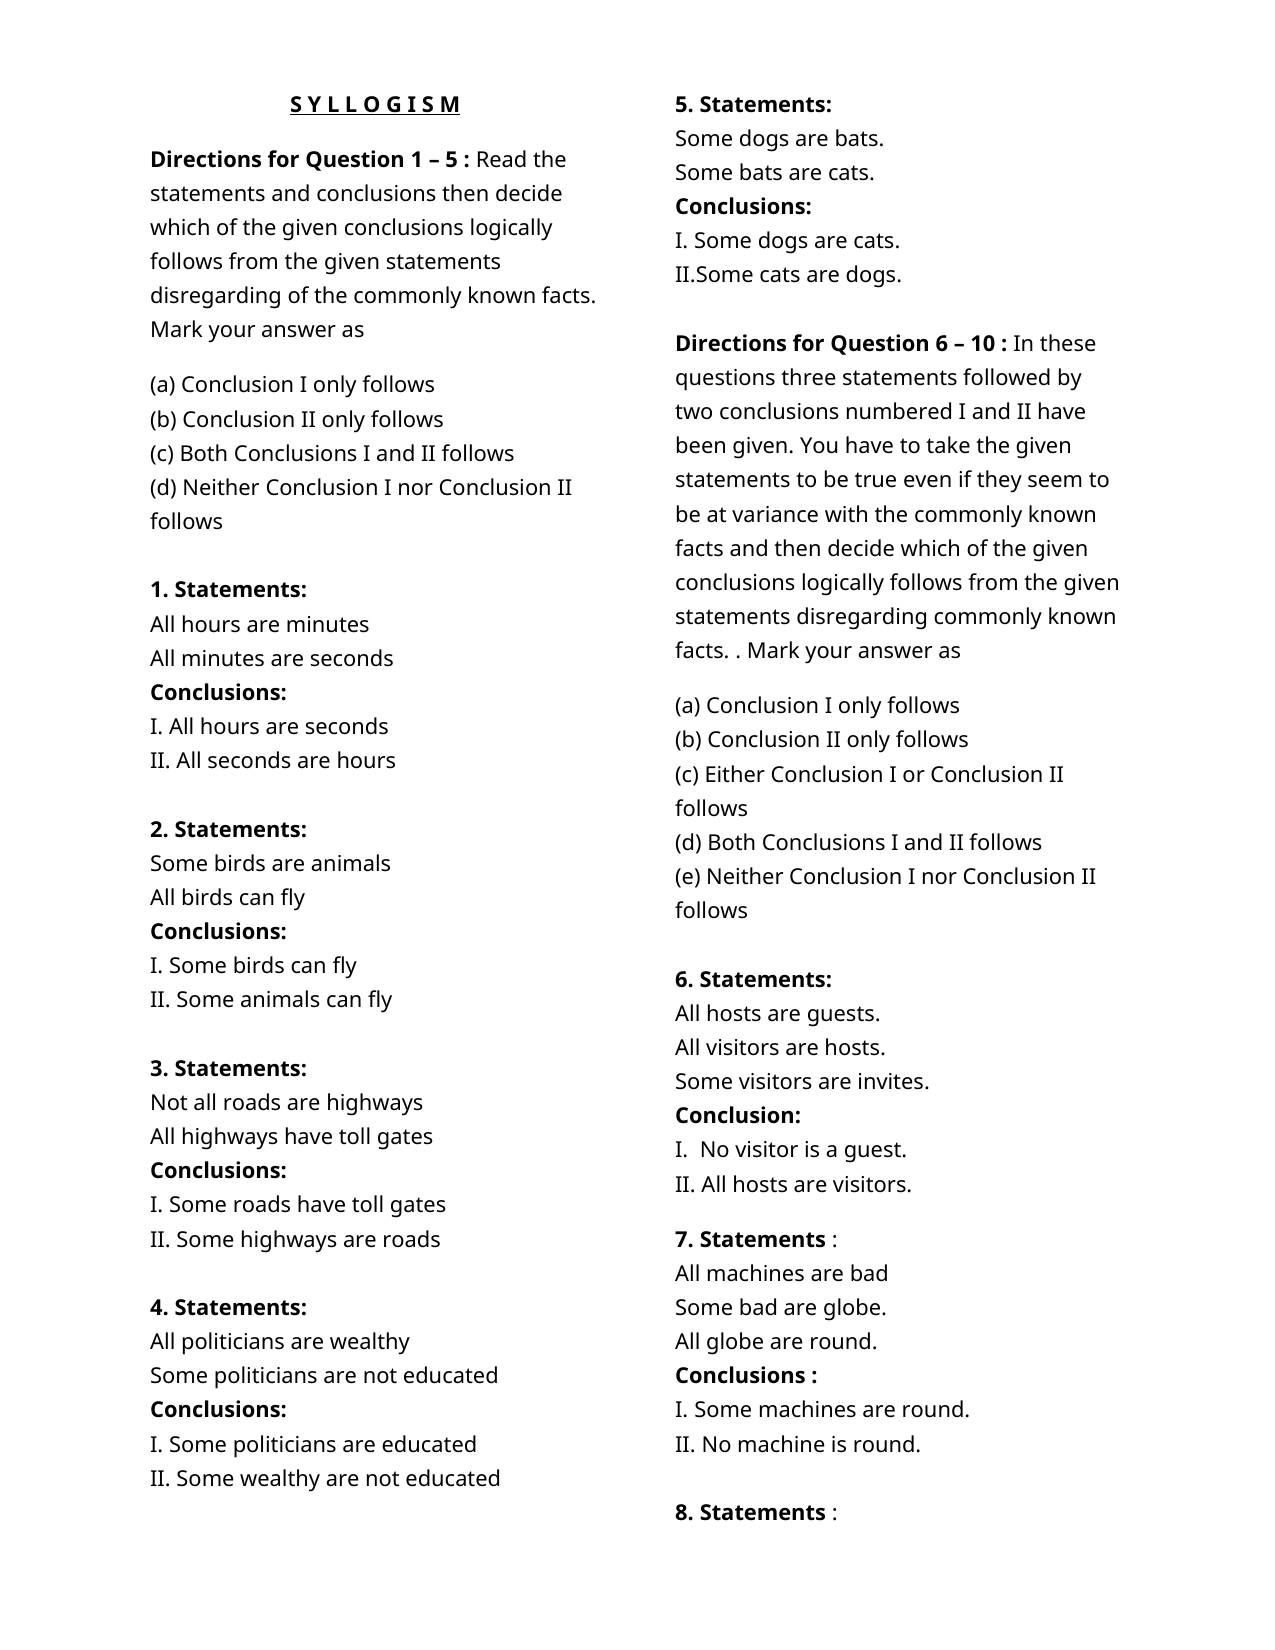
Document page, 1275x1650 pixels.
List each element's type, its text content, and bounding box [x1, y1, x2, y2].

text (e) Neither Conclusion I nor Conclusion II follows [675, 861, 1125, 925]
text I. Some machines are round. [675, 1394, 1125, 1424]
text II. All hosts are visitors. [675, 1169, 1125, 1198]
text Some bats are cats. [675, 157, 1125, 187]
text Some bad are globe. [675, 1292, 1125, 1322]
text I. Some roads have toll gates [150, 1189, 600, 1219]
text All hosts are guests. [675, 998, 1125, 1028]
text 2. Statements: [150, 814, 600, 843]
text 4. Statements: [150, 1292, 600, 1322]
text Not all roads are highways [150, 1087, 600, 1117]
text Some dogs are bats. [675, 123, 1125, 153]
text 7. Statements : [675, 1224, 1125, 1253]
text 1. Statements: [150, 574, 600, 604]
text All globe are round. [675, 1326, 1125, 1356]
text (d) Neither Conclusion I nor Conclusion II follows [150, 472, 600, 536]
text 3. Statements: [150, 1053, 600, 1083]
text 6. Statements: [675, 964, 1125, 993]
text All hours are minutes [150, 609, 600, 638]
text All visitors are hosts. [675, 1032, 1125, 1062]
text II. Some animals can fly [150, 984, 600, 1014]
text I. Some politicians are educated [150, 1429, 600, 1458]
text II. Some highways are roads [150, 1224, 600, 1253]
text All birds can fly [150, 882, 600, 912]
text II. All seconds are hours [150, 745, 600, 775]
text Conclusions: [150, 916, 600, 946]
text (d) Both Conclusions I and II follows [675, 827, 1125, 857]
text I. All hours are seconds [150, 711, 600, 741]
text All politicians are wealthy [150, 1326, 600, 1356]
text (a) Conclusion I only follows [150, 369, 600, 399]
text All highways have toll gates [150, 1121, 600, 1151]
text I. No visitor is a guest. [675, 1134, 1125, 1164]
text (b) Conclusion II only follows [150, 404, 600, 433]
text Some visitors are invites. [675, 1066, 1125, 1096]
text II.Some cats are dogs. [675, 259, 1125, 289]
text II. Some wealthy are not educated [150, 1463, 600, 1493]
text Conclusions: [150, 677, 600, 707]
text 5. Statements: [675, 89, 1125, 118]
text (b) Conclusion II only follows [675, 724, 1125, 754]
text Some birds are animals [150, 848, 600, 878]
text (c) Both Conclusions I and II follows [150, 438, 600, 468]
text Conclusions: [150, 1155, 600, 1185]
text Directions for Question 6 – 10 : In these questions three statements followed by two conclusions numbered I and II have been given. You have to take the given statements to be true even if they seem to be at variance with the commonly known facts and then decide which of the given conclusions logically follows from the given statements disregarding commonly known facts. . Mark your answer as [675, 328, 1125, 665]
text Directions for Question 1 – 5 : Read the statements and conclusions then decide which of the given conclusions logically follows from the given statements disregarding of the commonly known facts. Mark your answer as [150, 144, 600, 344]
text II. No machine is round. [675, 1429, 1125, 1458]
text S Y L L O G I S M [150, 89, 600, 118]
text (a) Conclusion I only follows [675, 690, 1125, 720]
text 8. Statements : [675, 1497, 1125, 1527]
text All minutes are seconds [150, 643, 600, 673]
text All machines are bad [675, 1258, 1125, 1288]
text I. Some birds can fly [150, 950, 600, 980]
text Conclusion: [675, 1100, 1125, 1130]
text (c) Either Conclusion I or Conclusion II follows [675, 759, 1125, 823]
text Conclusions: [150, 1394, 600, 1424]
text Some politicians are not educated [150, 1360, 600, 1390]
text Conclusions: [675, 191, 1125, 221]
text I. Some dogs are cats. [675, 225, 1125, 255]
text Conclusions : [675, 1360, 1125, 1390]
